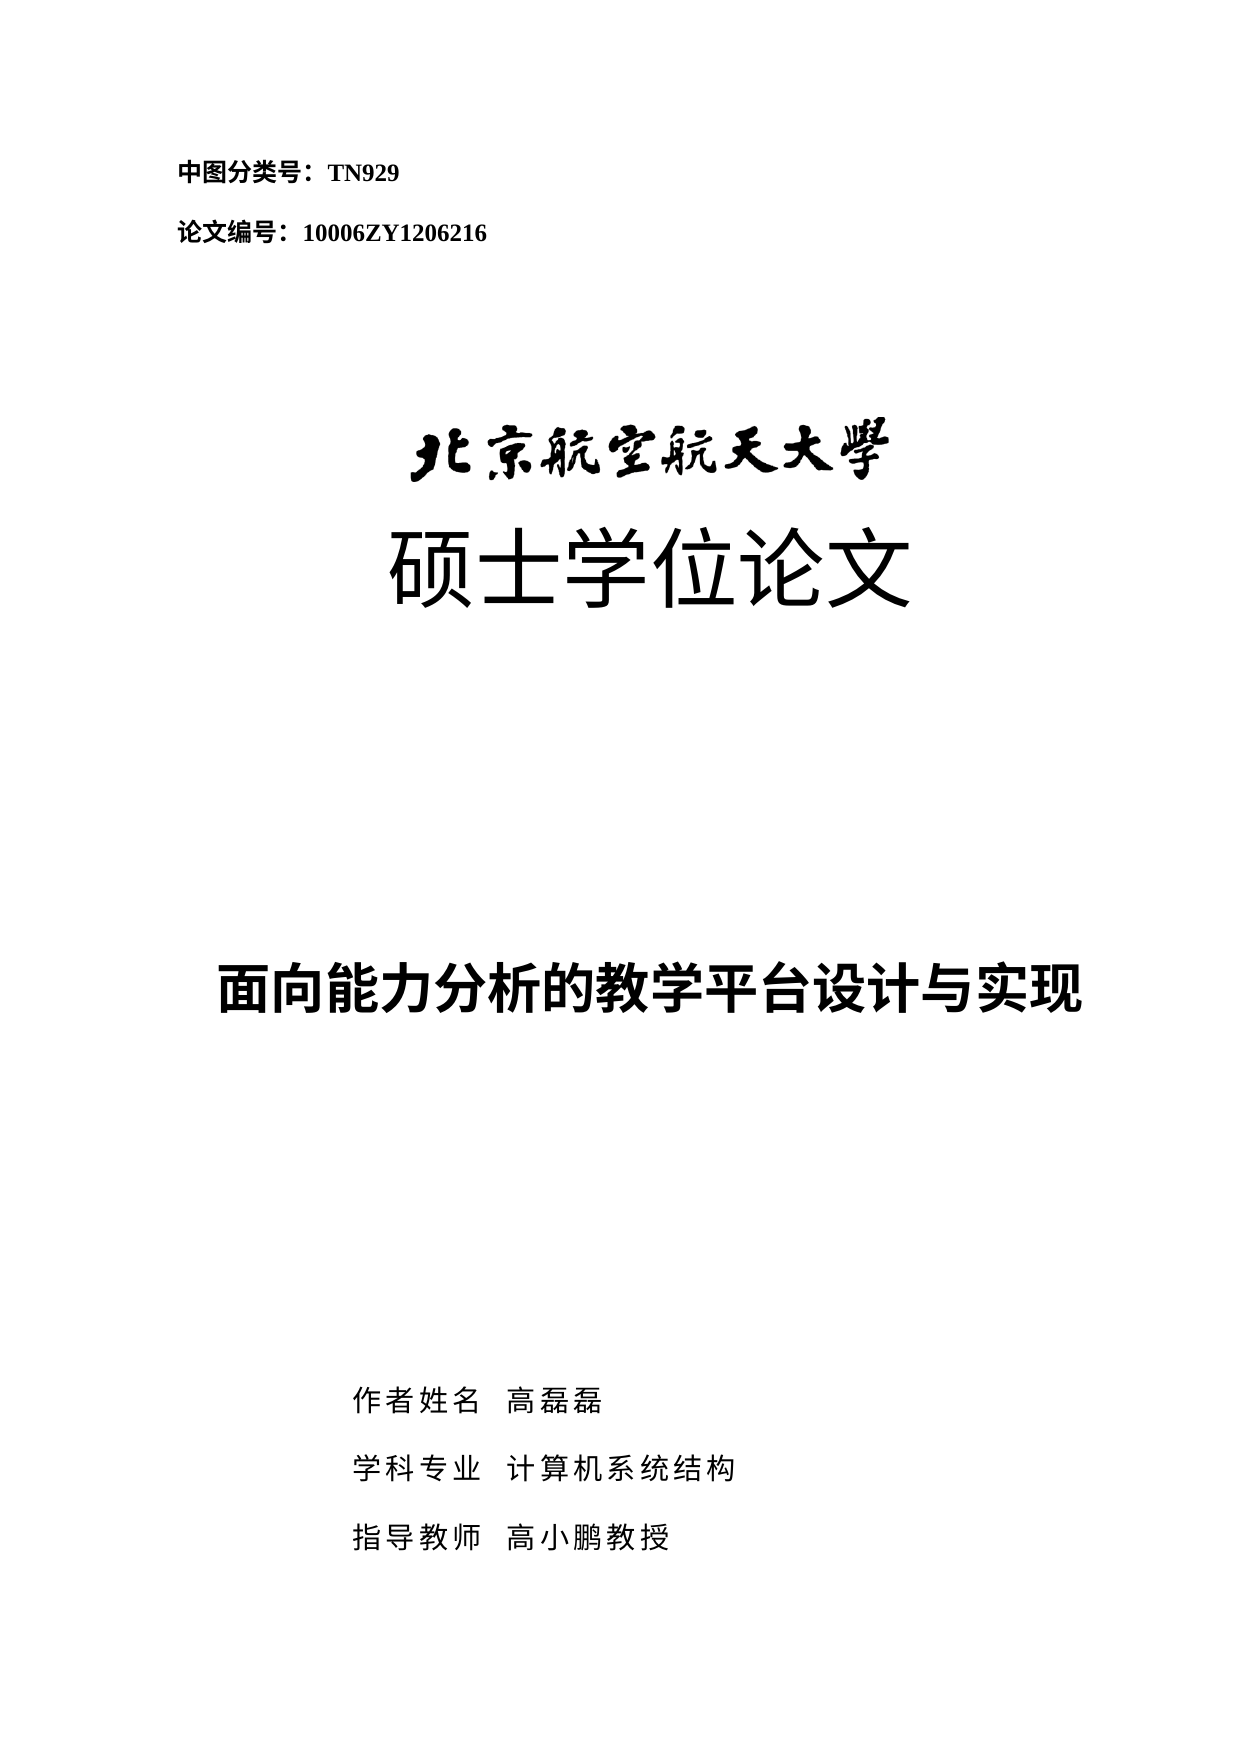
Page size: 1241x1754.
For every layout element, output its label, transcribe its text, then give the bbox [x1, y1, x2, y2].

text 硕士学位论文 [177, 500, 1122, 626]
text 作者姓名 高磊磊 [352, 1377, 1122, 1419]
text 学科专业 计算机系统结构 [352, 1446, 1122, 1488]
picture [410, 417, 889, 482]
text 指导教师 高小鹏教授 [352, 1514, 1122, 1557]
text 论文编号：10006ZY1206216 [177, 212, 1122, 249]
text 中图分类号：TN929 [177, 153, 1122, 189]
text 面向能力分析的教学平台设计与实现 [177, 946, 1122, 1024]
